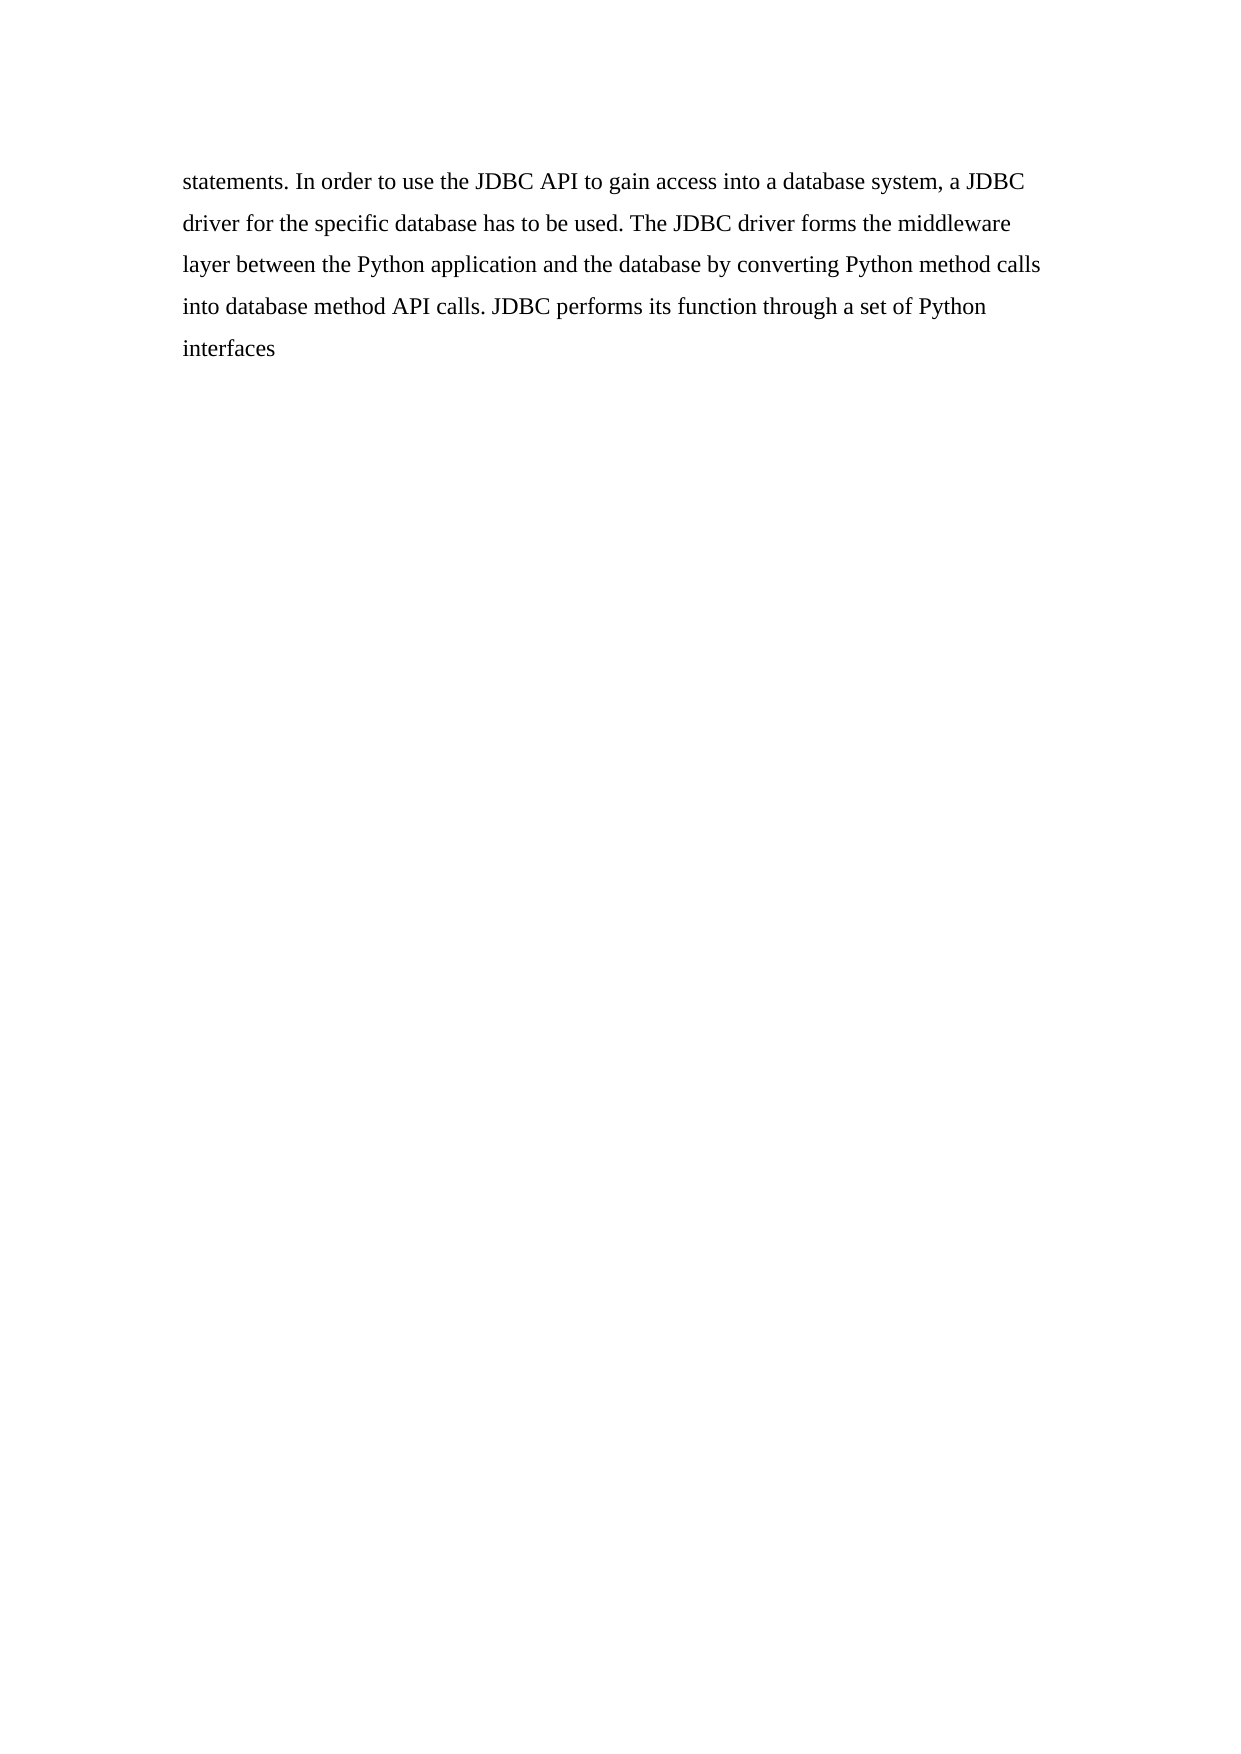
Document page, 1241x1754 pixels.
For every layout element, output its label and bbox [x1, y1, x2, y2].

text [182, 167, 1050, 362]
